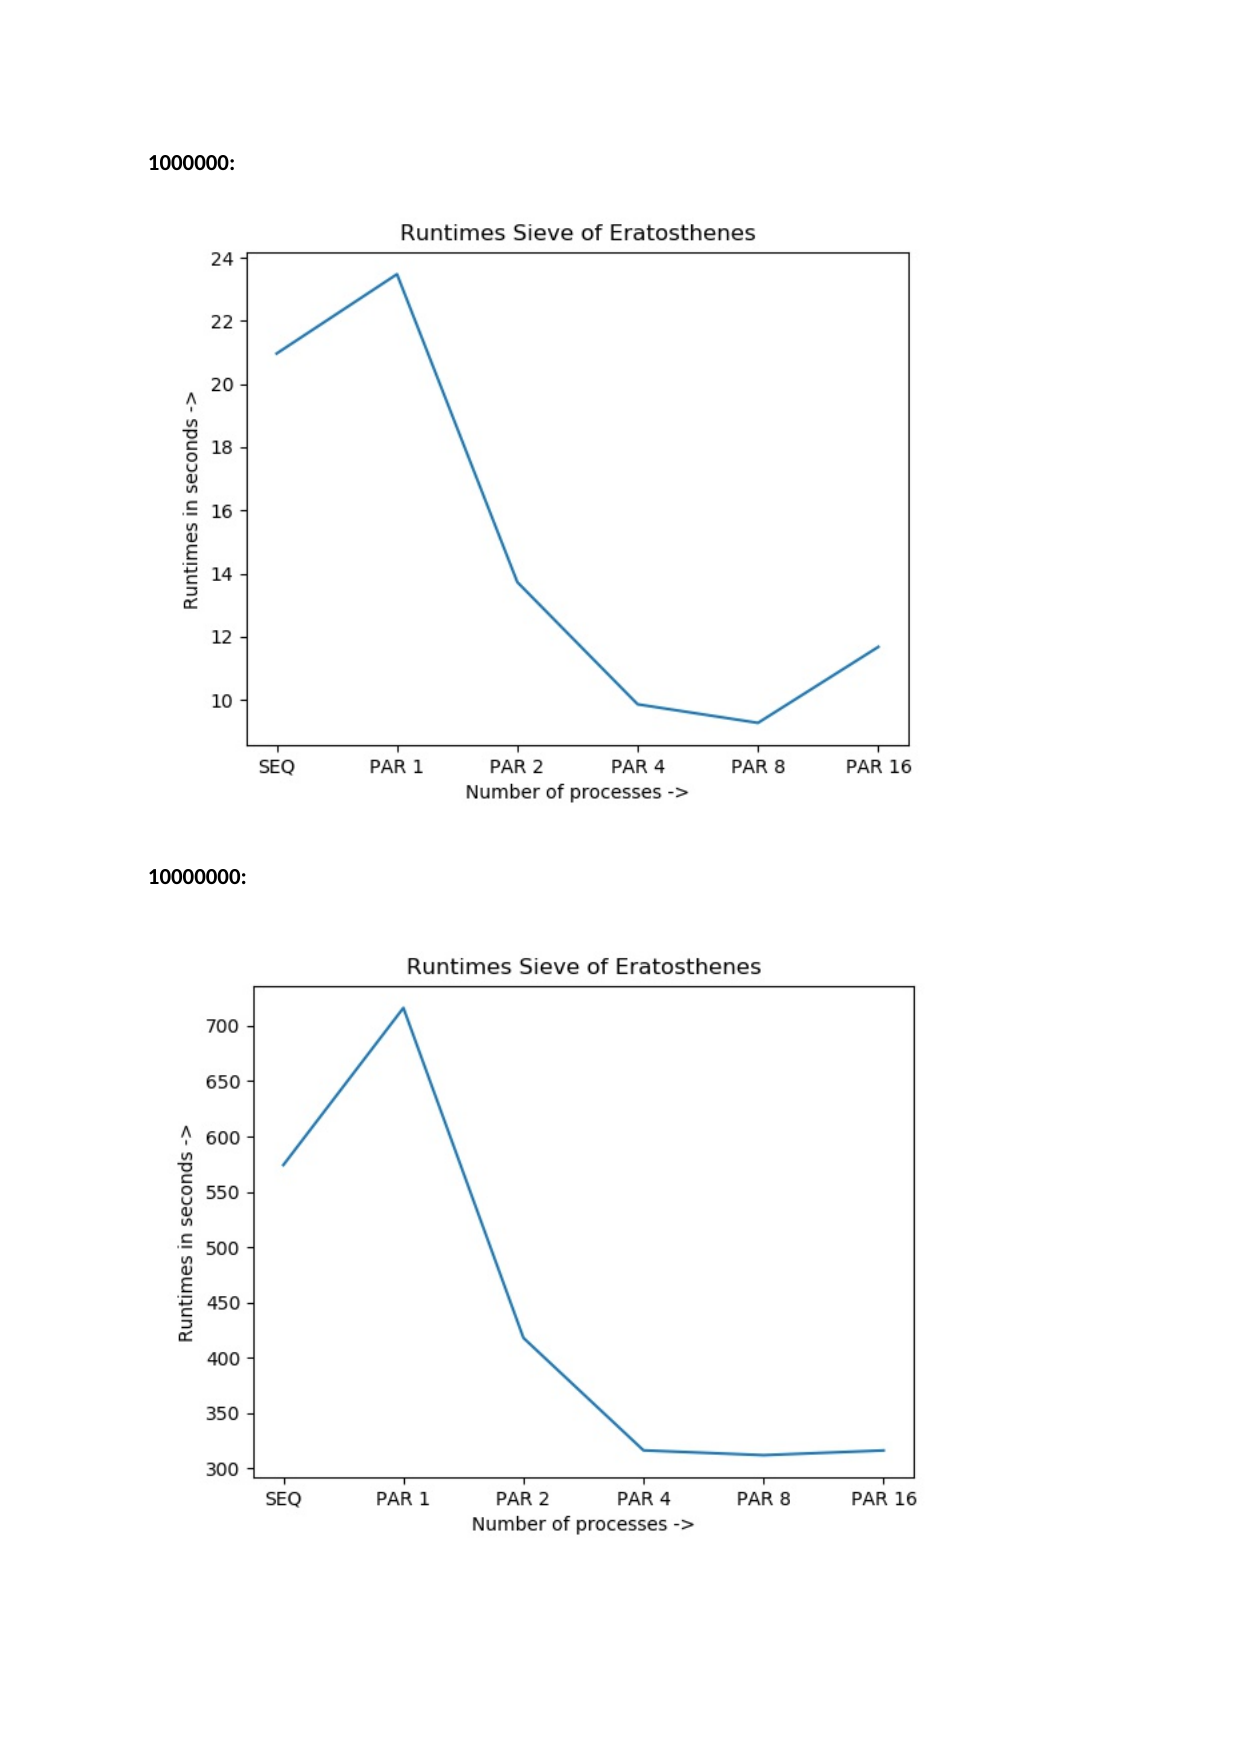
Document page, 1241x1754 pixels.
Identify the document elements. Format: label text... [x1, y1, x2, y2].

picture [140, 176, 994, 816]
text 10000000: [148, 862, 1093, 891]
picture [147, 909, 998, 1548]
